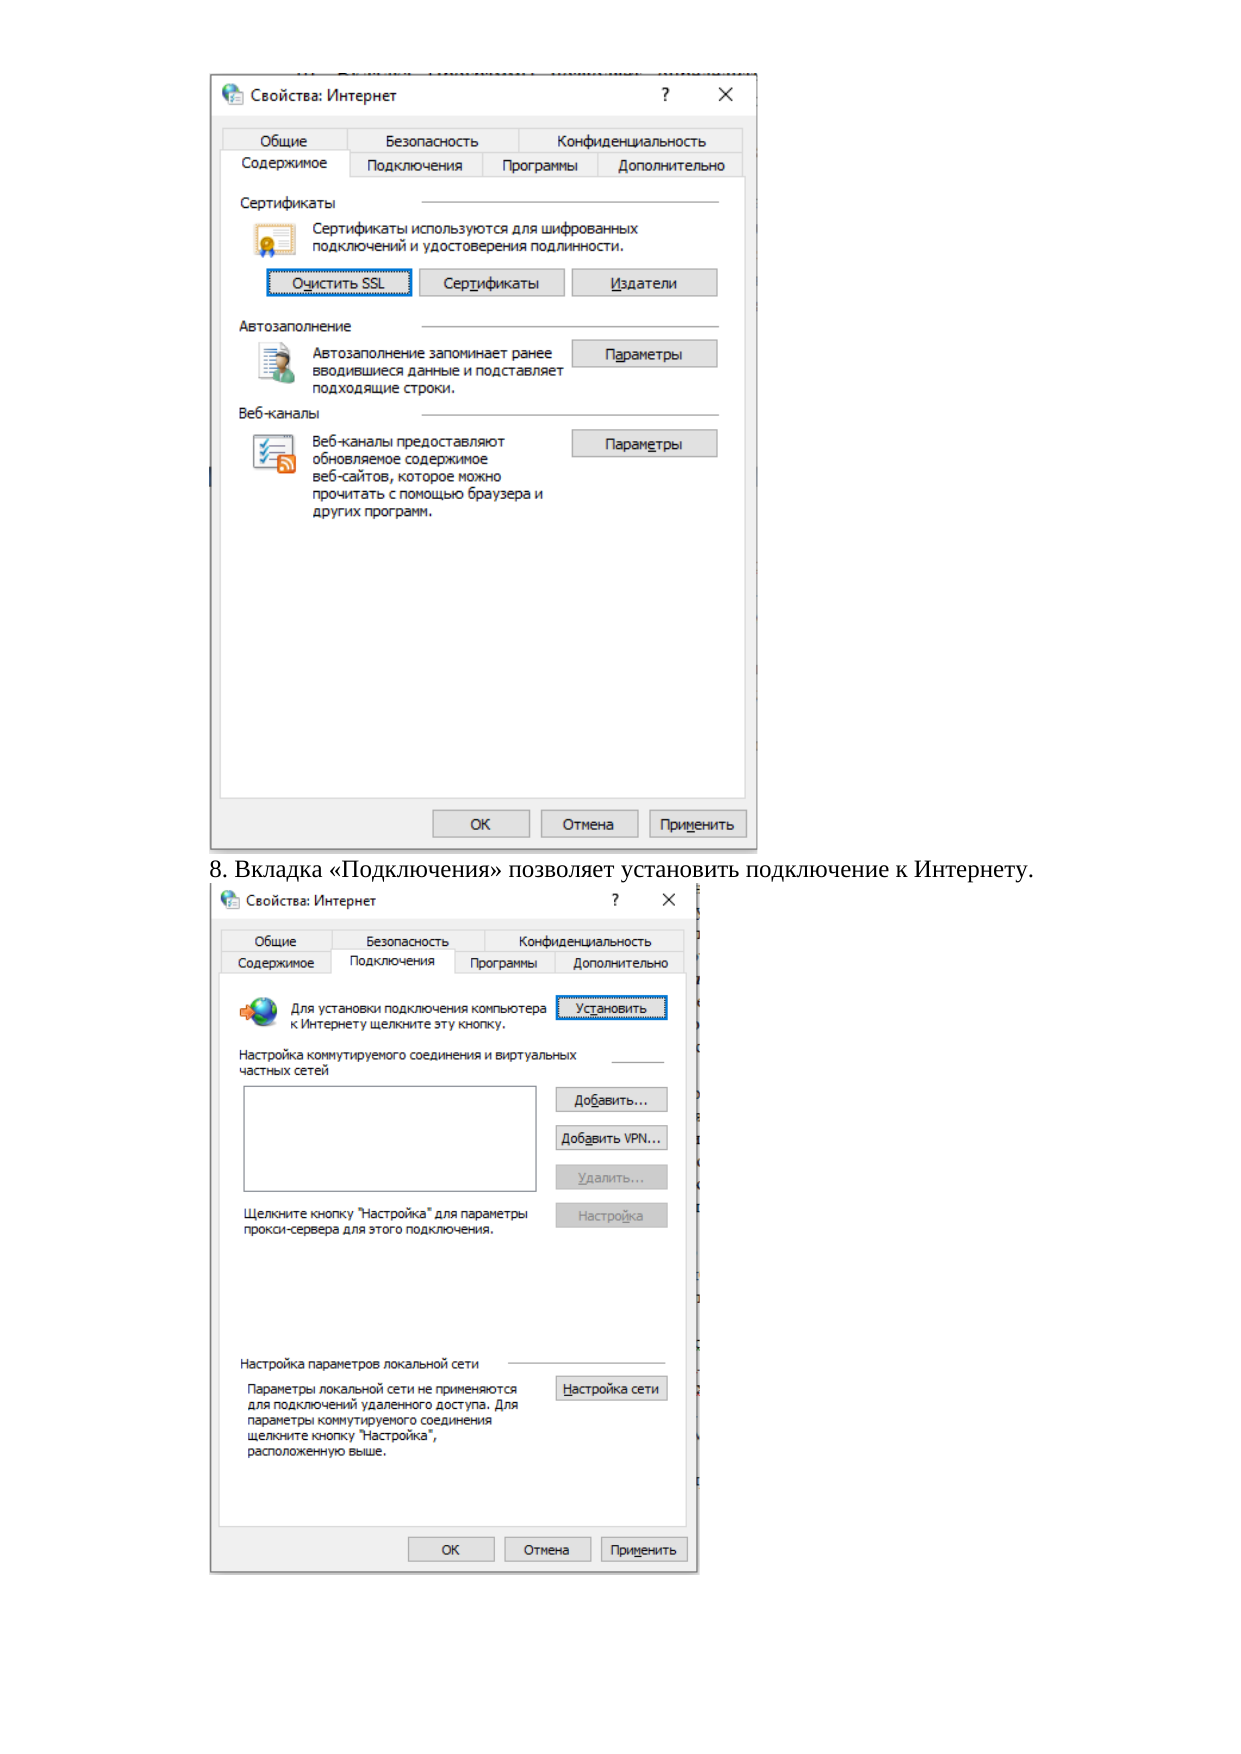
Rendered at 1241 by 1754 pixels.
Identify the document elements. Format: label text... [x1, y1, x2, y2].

picture [209, 883, 700, 1575]
text 8. Вкладка «Подключения» позволяет установить подключение к Интернету. [150, 854, 1129, 883]
picture [209, 73, 758, 854]
